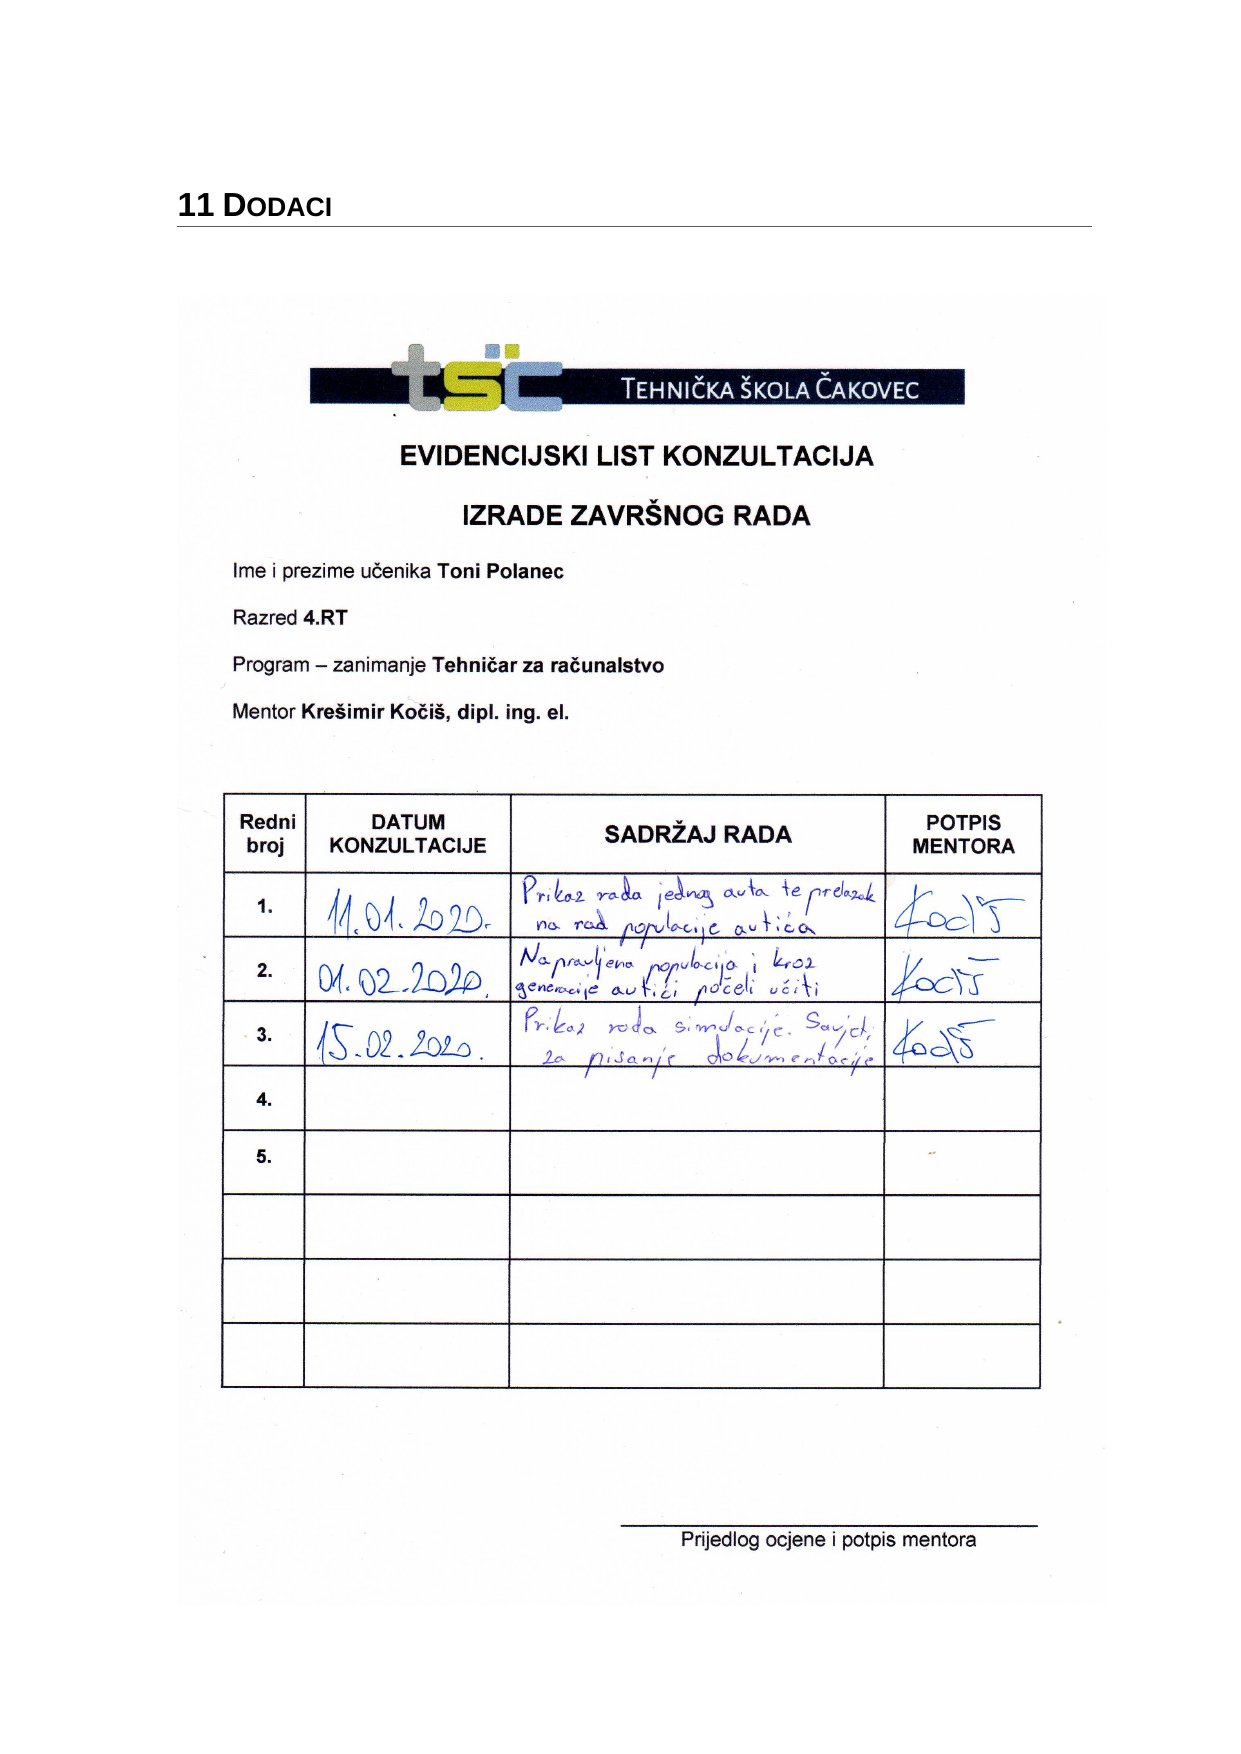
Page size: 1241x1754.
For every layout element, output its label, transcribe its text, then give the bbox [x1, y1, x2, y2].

picture [177, 294, 1109, 1605]
subtitle Dodaci [177, 185, 1092, 226]
